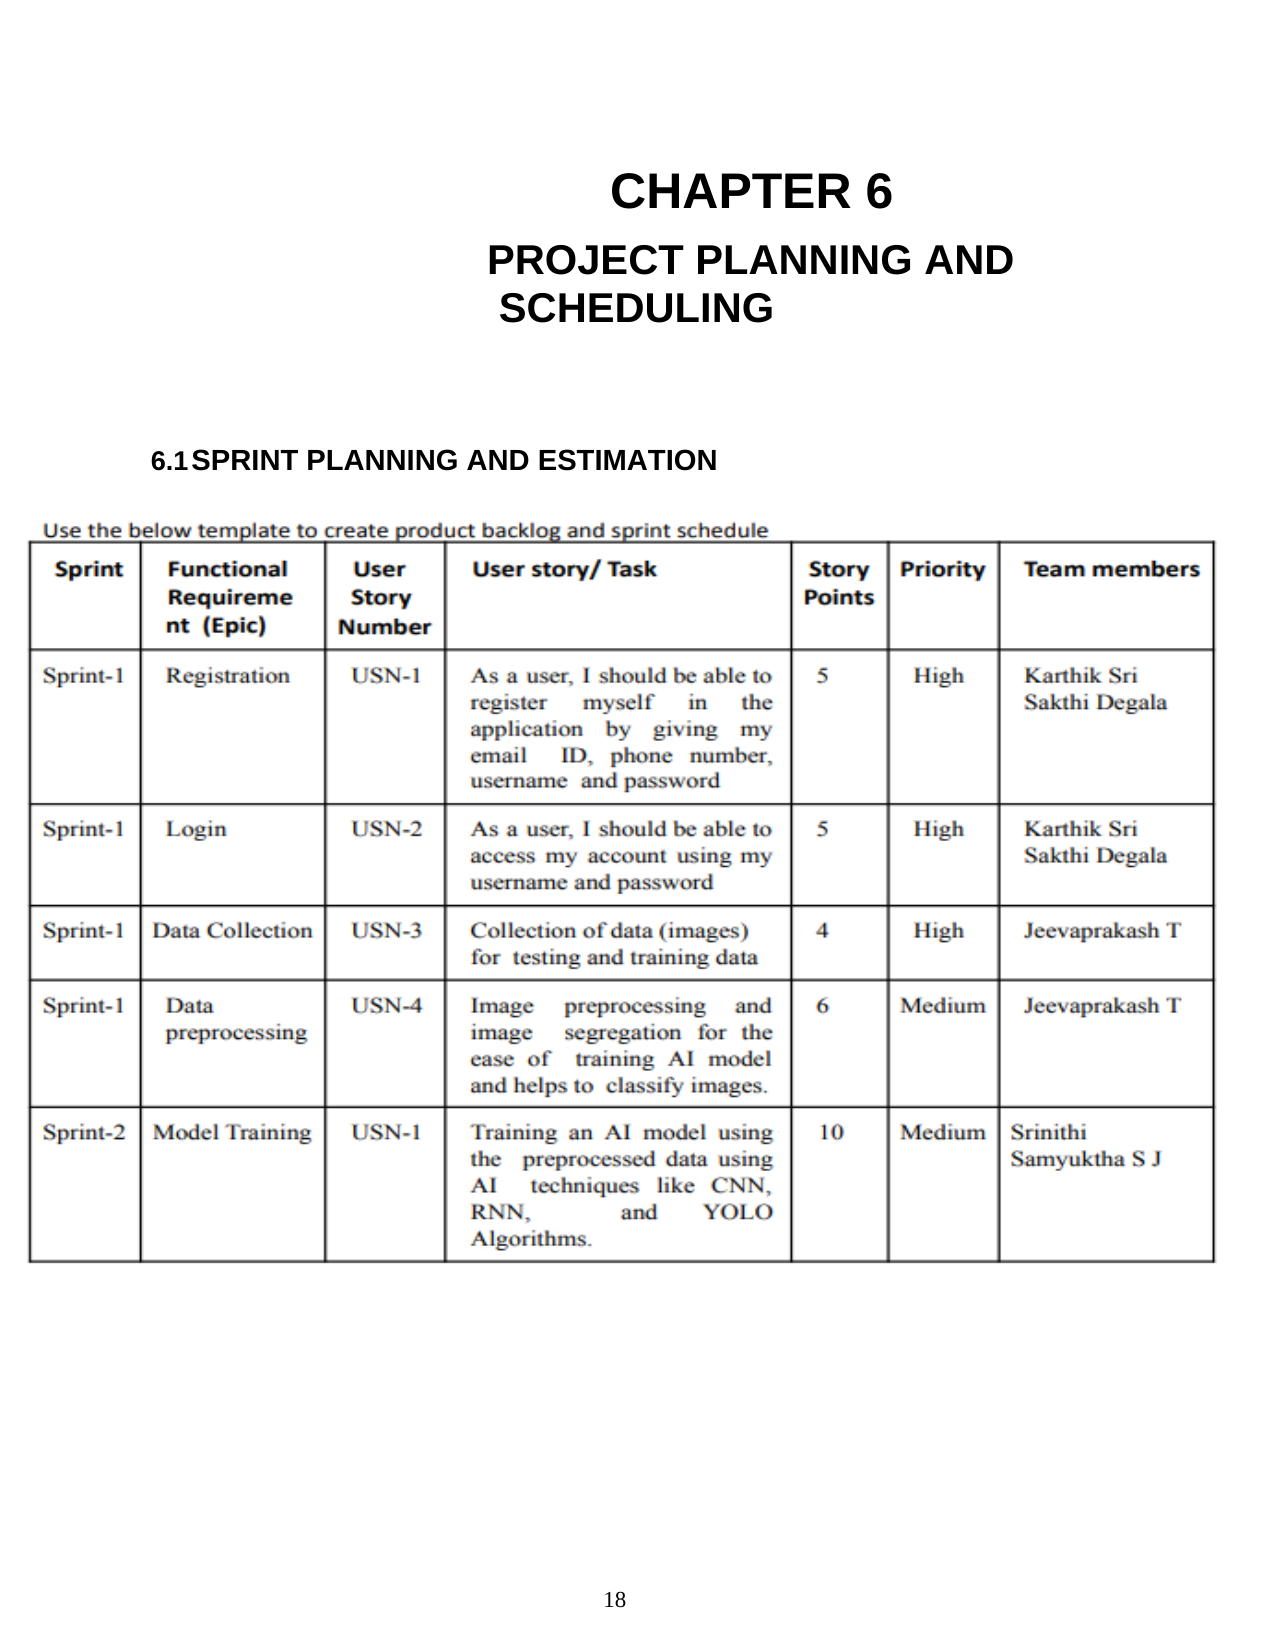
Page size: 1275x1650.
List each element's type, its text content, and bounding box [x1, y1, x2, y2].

subtitle SPRINT PLANNING AND ESTIMATION [151, 443, 1229, 476]
picture [0, 500, 1237, 1307]
subtitle CHAPTER 6 [229, 161, 1046, 218]
subtitle PROJECT PLANNING AND SCHEDULING [229, 235, 1044, 331]
